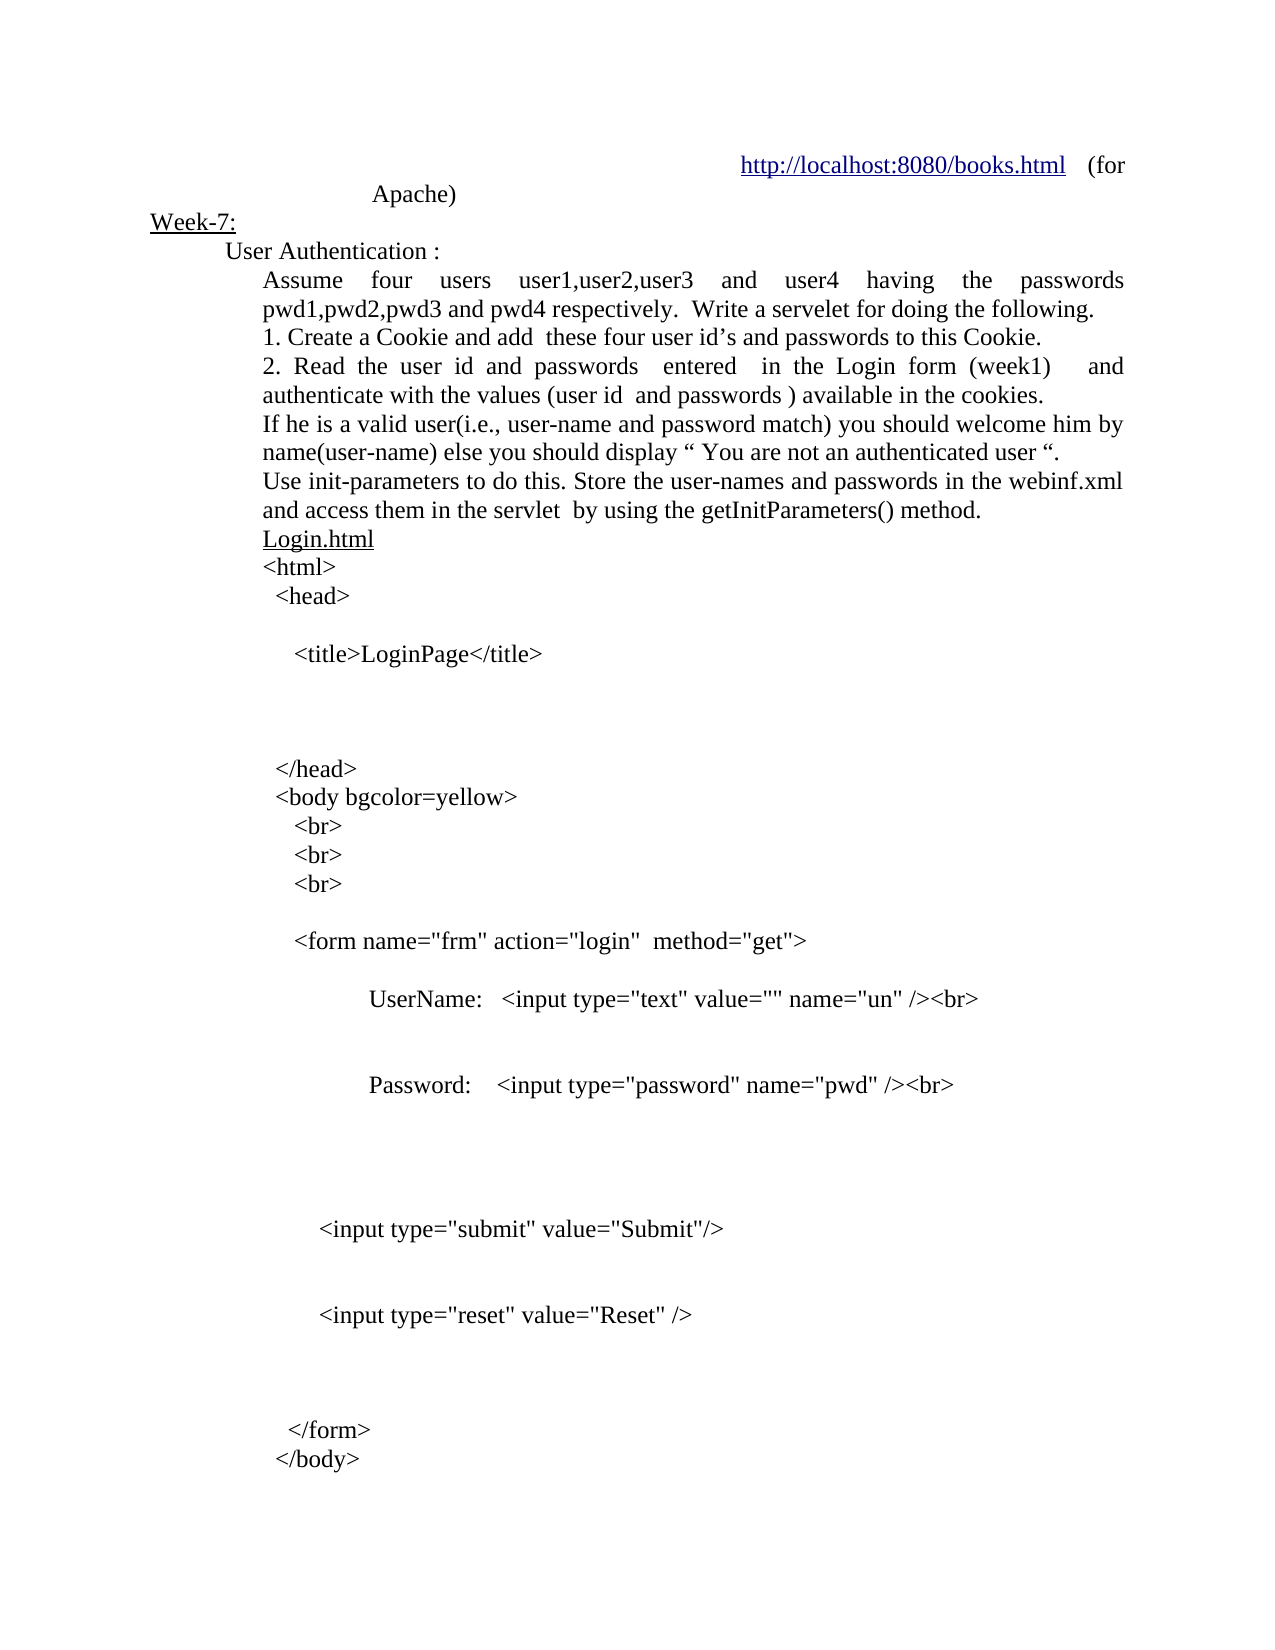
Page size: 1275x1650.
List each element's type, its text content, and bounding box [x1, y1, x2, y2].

text </body> [262, 1444, 1125, 1472]
text <head> [262, 581, 1125, 610]
text <body bgcolor=yellow> [262, 782, 1125, 811]
text Login.html [262, 524, 1125, 552]
text Use init-parameters to do this. Store the user-names and passwords in the webinf.xml and access them in the servlet by using the getInitParameters() method. [262, 466, 1125, 524]
text If he is a valid user(i.e., user-name and password match) you should welcome him by name(user-name) else you should display “ You are not an authenticated user “. [262, 409, 1125, 466]
text 1. Create a Cookie and add these four user id’s and passwords to this Cookie. [262, 322, 1125, 351]
text <title>LoginPage</title> [262, 639, 1125, 667]
text <html> [262, 552, 1125, 581]
text <form name="frm" action="login" method="get"> [262, 926, 1125, 955]
text <input type="reset" value="Reset" /> [262, 1300, 1125, 1329]
text User Authentication : [225, 236, 1125, 265]
text Assume four users user1,user2,user3 and user4 having the passwords pwd1,pwd2,pwd3 and pwd4 respectively. Write a servelet for doing the following. [262, 265, 1125, 322]
text <br> [262, 840, 1125, 869]
text http://localhost:8080/books.html (for Apache) [372, 150, 1125, 207]
text </form> [262, 1415, 1125, 1444]
text <br> [262, 869, 1125, 897]
text UserName: <input type="text" value="" name="un" /><br> [262, 984, 1125, 1012]
text 2. Read the user id and passwords entered in the Login form (week1) and authenticate with the values (user id and passwords ) available in the cookies. [262, 351, 1125, 409]
text <br> [262, 811, 1125, 840]
text Week-7: [150, 207, 1125, 236]
text Password: <input type="password" name="pwd" /><br> [262, 1070, 1125, 1099]
text <input type="submit" value="Submit"/> [262, 1214, 1125, 1242]
text </head> [262, 754, 1125, 782]
